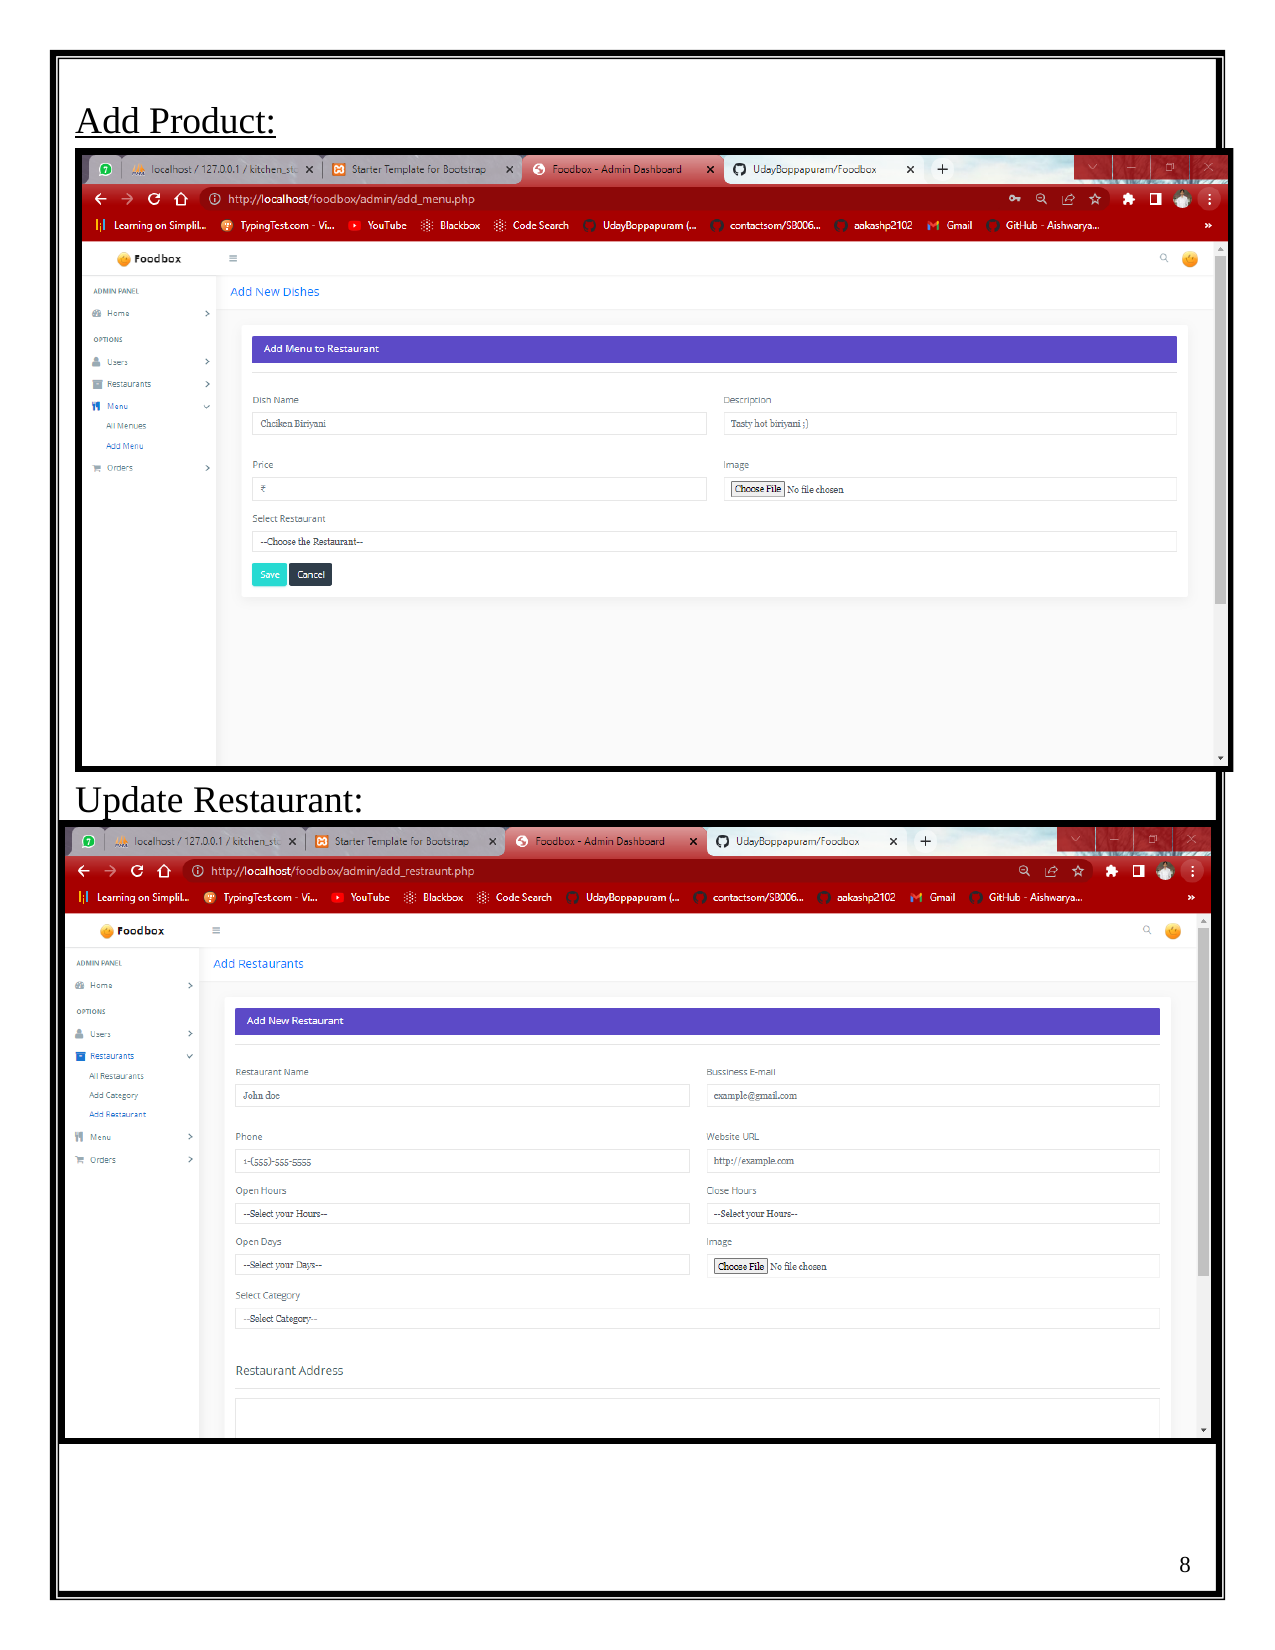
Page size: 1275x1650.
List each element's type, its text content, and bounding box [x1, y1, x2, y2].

text Add Product: [75, 98, 1217, 142]
text Update Restaurant: [75, 777, 1217, 820]
